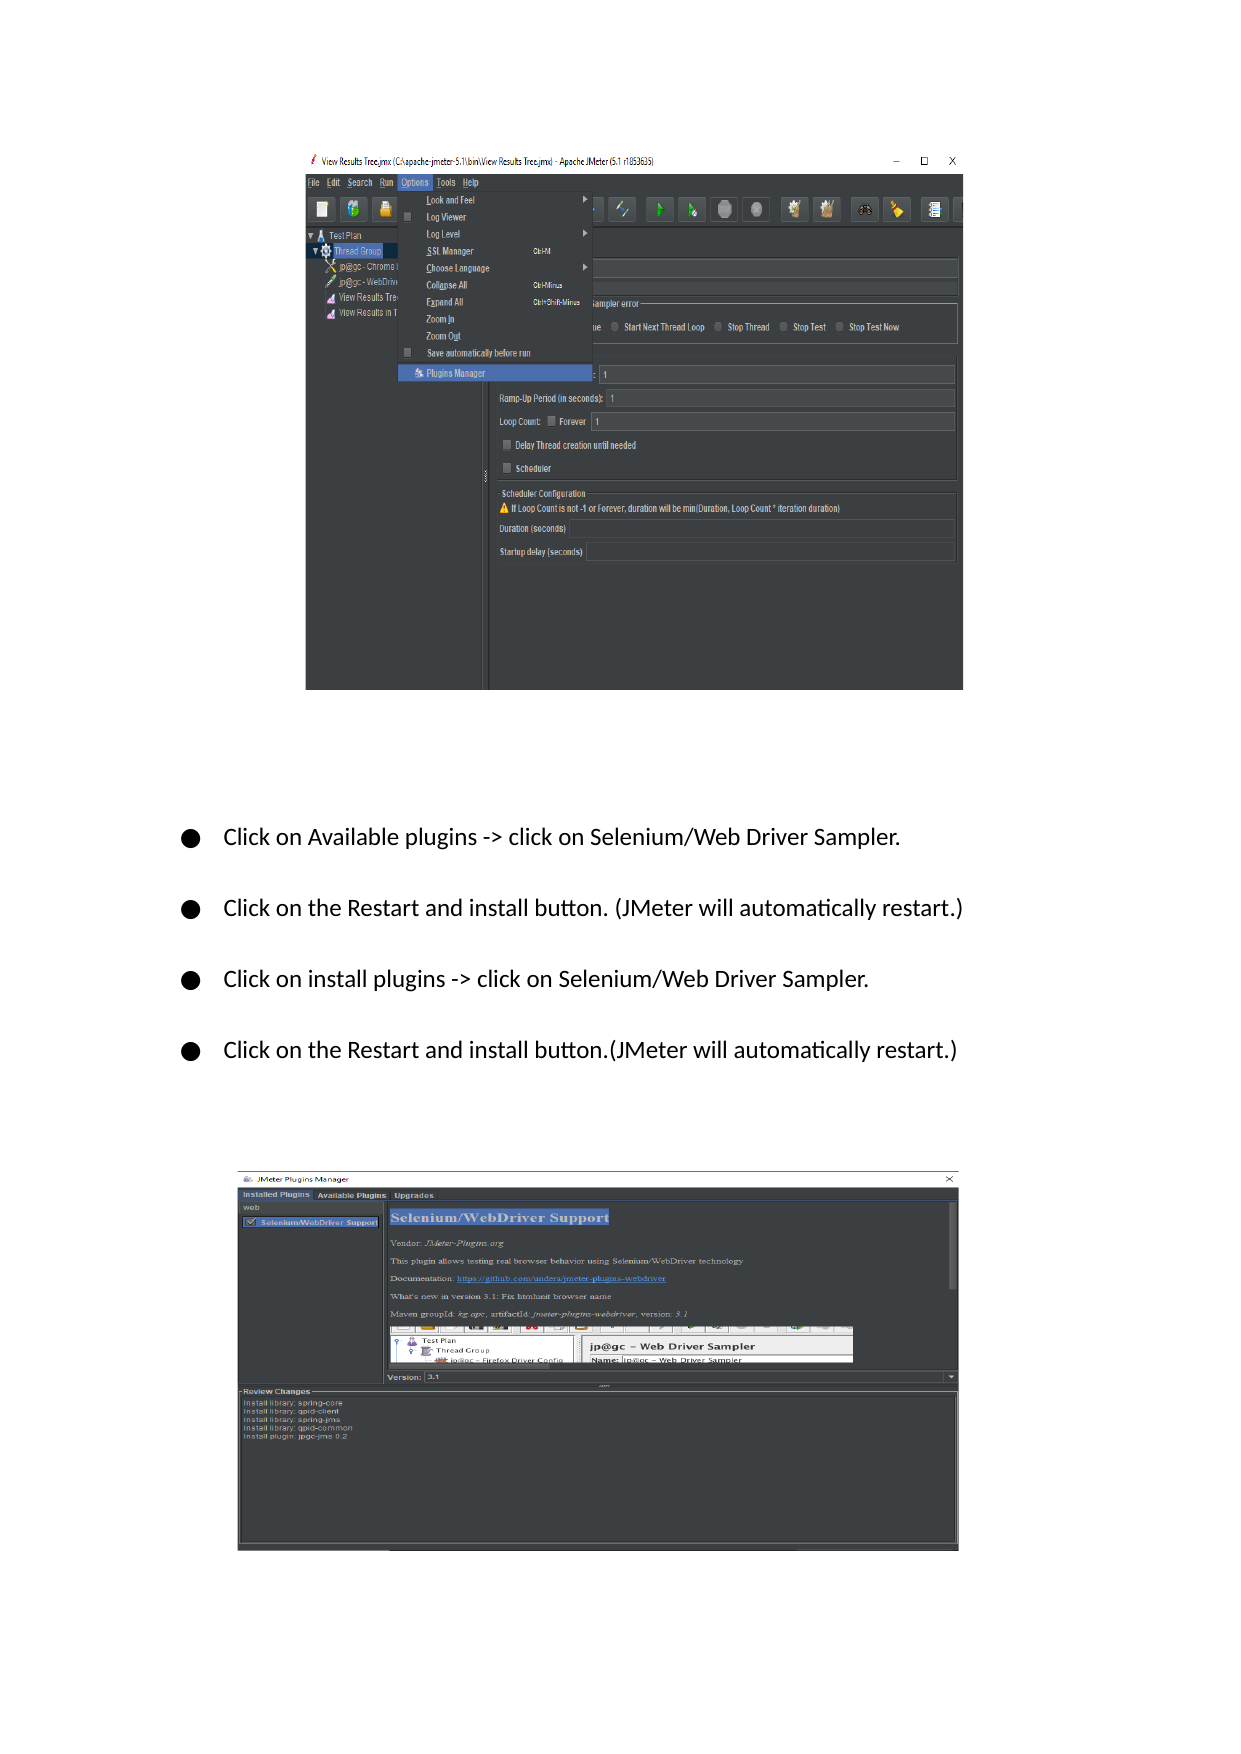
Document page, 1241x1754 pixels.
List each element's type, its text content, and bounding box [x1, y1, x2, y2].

picture [305, 150, 964, 690]
list Click on the Restart and install button.(JMeter will automatically restart.) [179, 1021, 1090, 1072]
list Click on the Restart and install button. (JMeter will automatically restart.) [179, 879, 1090, 930]
list Click on install plugins -> click on Selenium/Web Driver Sampler. [179, 950, 1090, 1001]
list Click on Available plugins -> click on Selenium/Web Driver Sampler. [179, 808, 1090, 859]
picture [237, 1171, 959, 1551]
